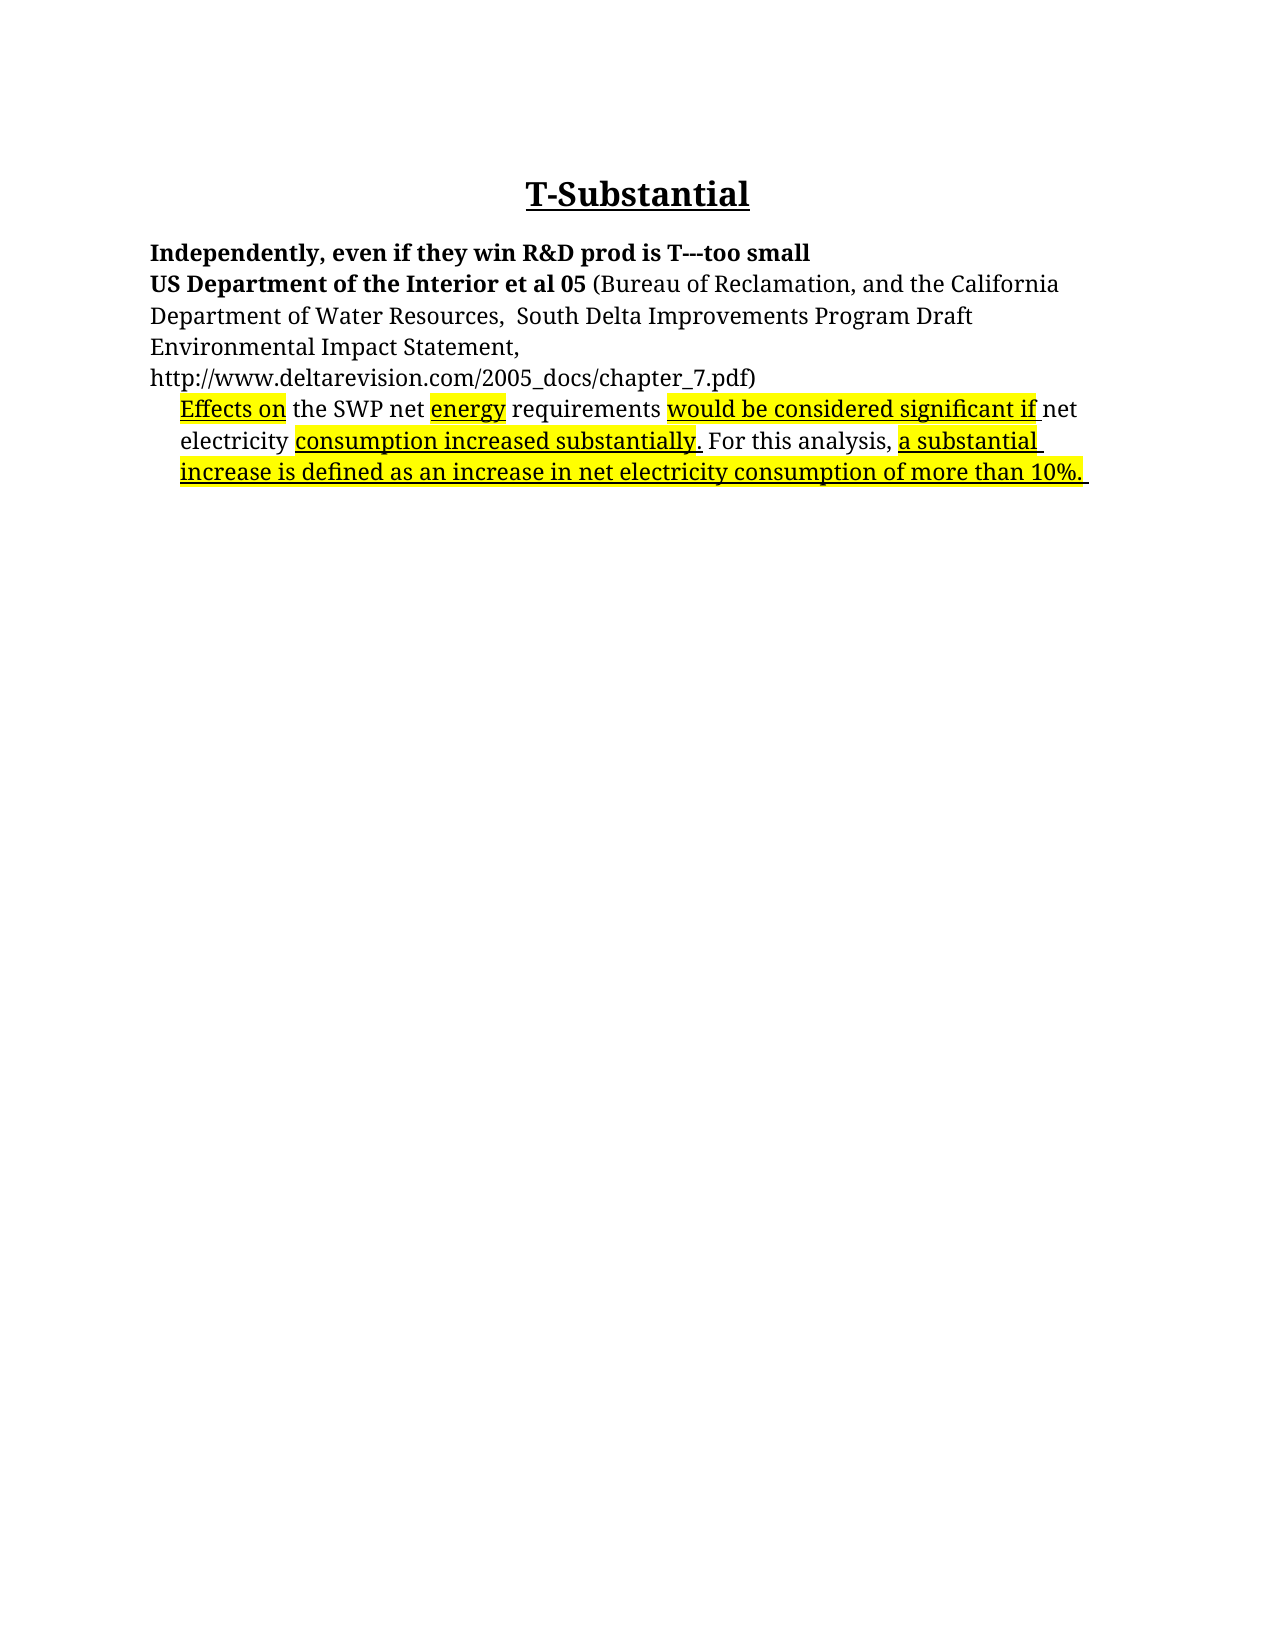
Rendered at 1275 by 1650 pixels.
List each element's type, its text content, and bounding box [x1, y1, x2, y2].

text Effects on the SWP net energy requirements would be considered significant if net electricity consumption increased substantially. For this analysis, a substantial increase is defined as an increase in net electricity consumption of more than 10%. [180, 393, 1095, 487]
subtitle Independently, even if they win R&D prod is T---too small [150, 237, 1125, 268]
text US Department of the Interior et al 05 (Bureau of Reclamation, and the California Department of Water Resources, South Delta Improvements Program Draft Environmental Impact Statement, http://www.deltarevision.com/2005_docs/chapter_7.pdf) [150, 268, 1125, 393]
subtitle T-Substantial [150, 171, 1125, 216]
